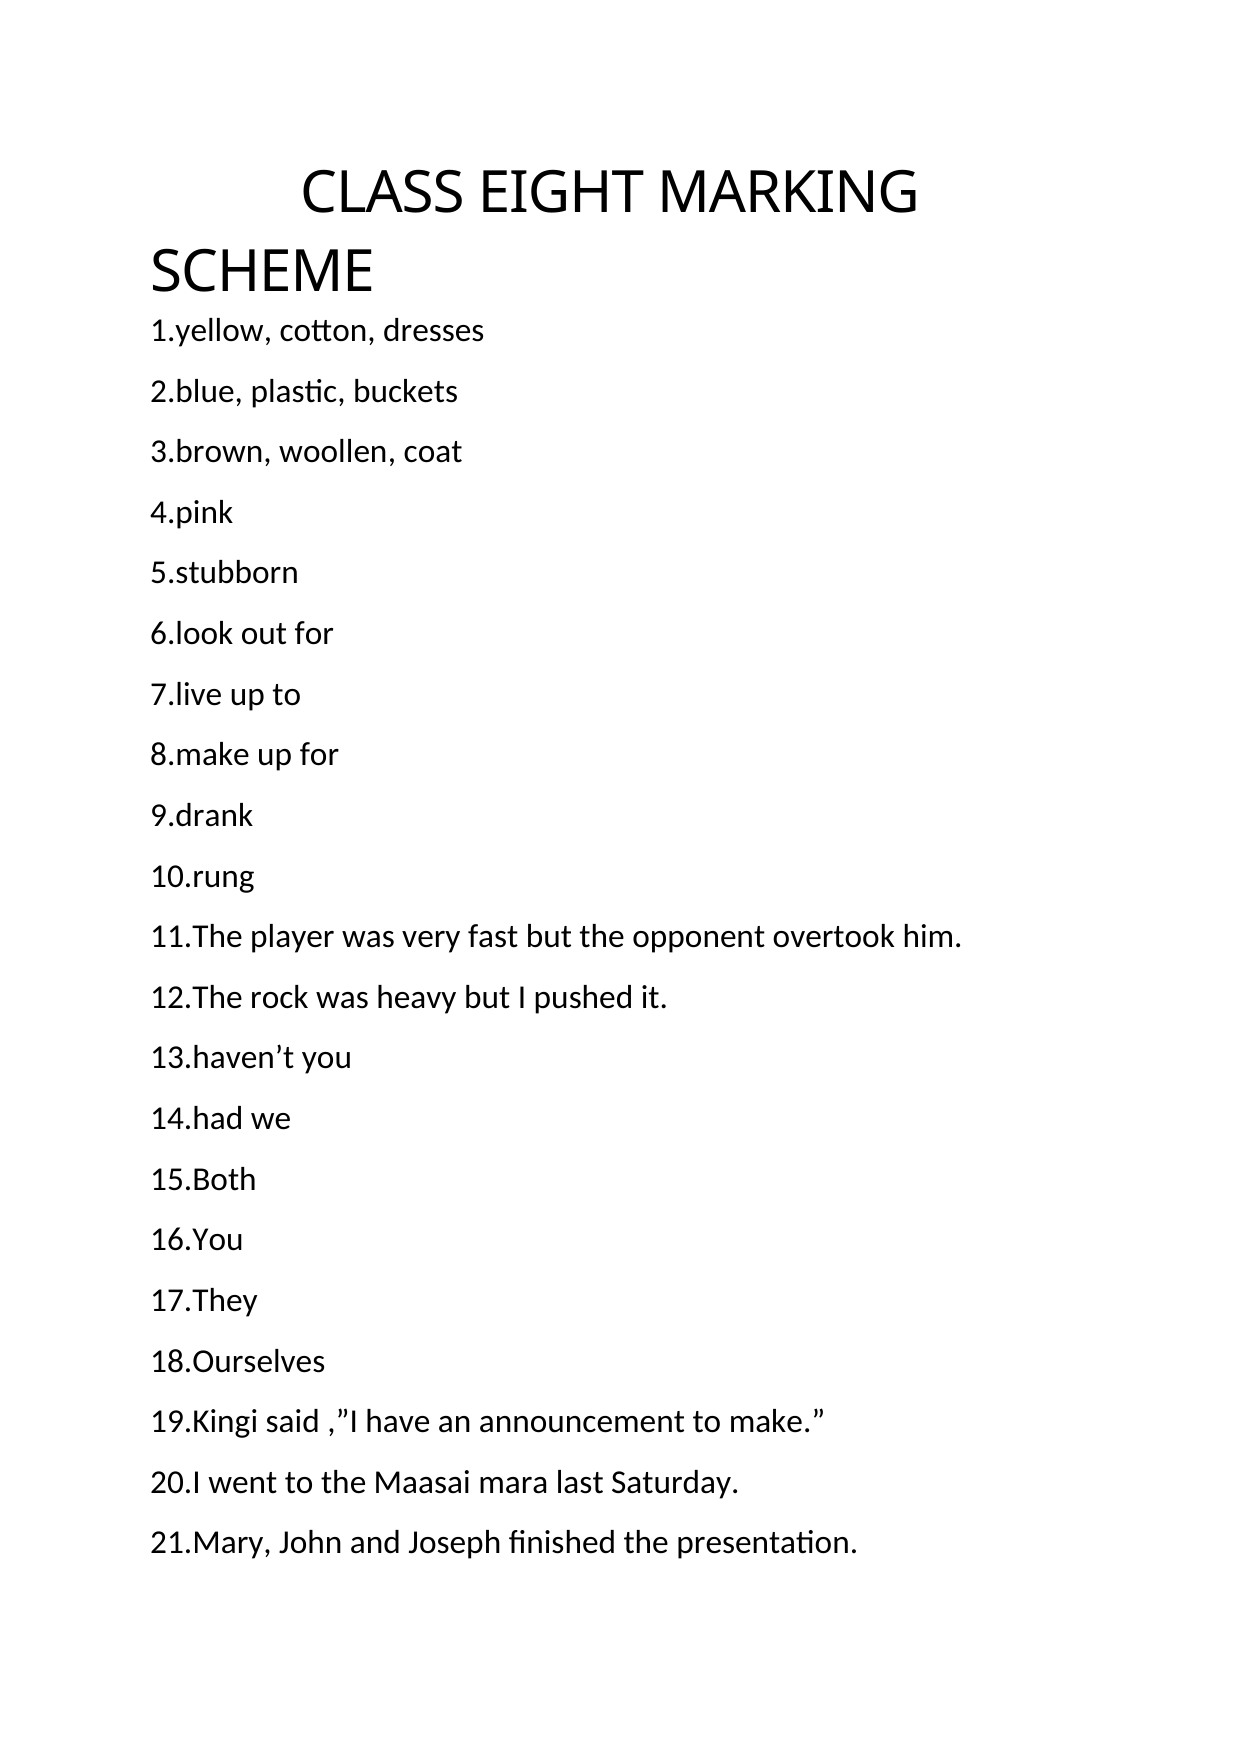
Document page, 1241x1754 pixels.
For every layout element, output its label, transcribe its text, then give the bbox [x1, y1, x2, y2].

text 14.had we [150, 1097, 1090, 1138]
text 5.stubborn [150, 551, 1090, 592]
text 11.The player was very fast but the opponent overtook him. [150, 915, 1090, 956]
text 15.Both [150, 1158, 1090, 1198]
text 18.Ourselves [150, 1339, 1090, 1380]
title CLASS EIGHT MARKING SCHEME [150, 150, 1090, 309]
text 17.They [150, 1279, 1090, 1320]
text 2.blue, plastic, buckets [150, 369, 1090, 410]
text 6.look out for [150, 612, 1090, 653]
text 9.drank [150, 794, 1090, 835]
text 3.brown, woollen, coat [150, 430, 1090, 471]
text 4.pink [150, 491, 1090, 532]
text 19.Kingi said ,”I have an announcement to make.” [150, 1400, 1090, 1441]
text 10.rung [150, 854, 1090, 895]
text 7.live up to [150, 673, 1090, 713]
text 1.yellow, cotton, dresses [150, 309, 1090, 350]
text 16.You [150, 1218, 1090, 1259]
text 8.make up for [150, 733, 1090, 774]
text 13.haven’t you [150, 1036, 1090, 1077]
text 20.I went to the Maasai mara last Saturday. [150, 1461, 1090, 1502]
text 21.Mary, John and Joseph finished the presentation. [150, 1521, 1090, 1562]
text 12.The rock was heavy but I pushed it. [150, 976, 1090, 1017]
